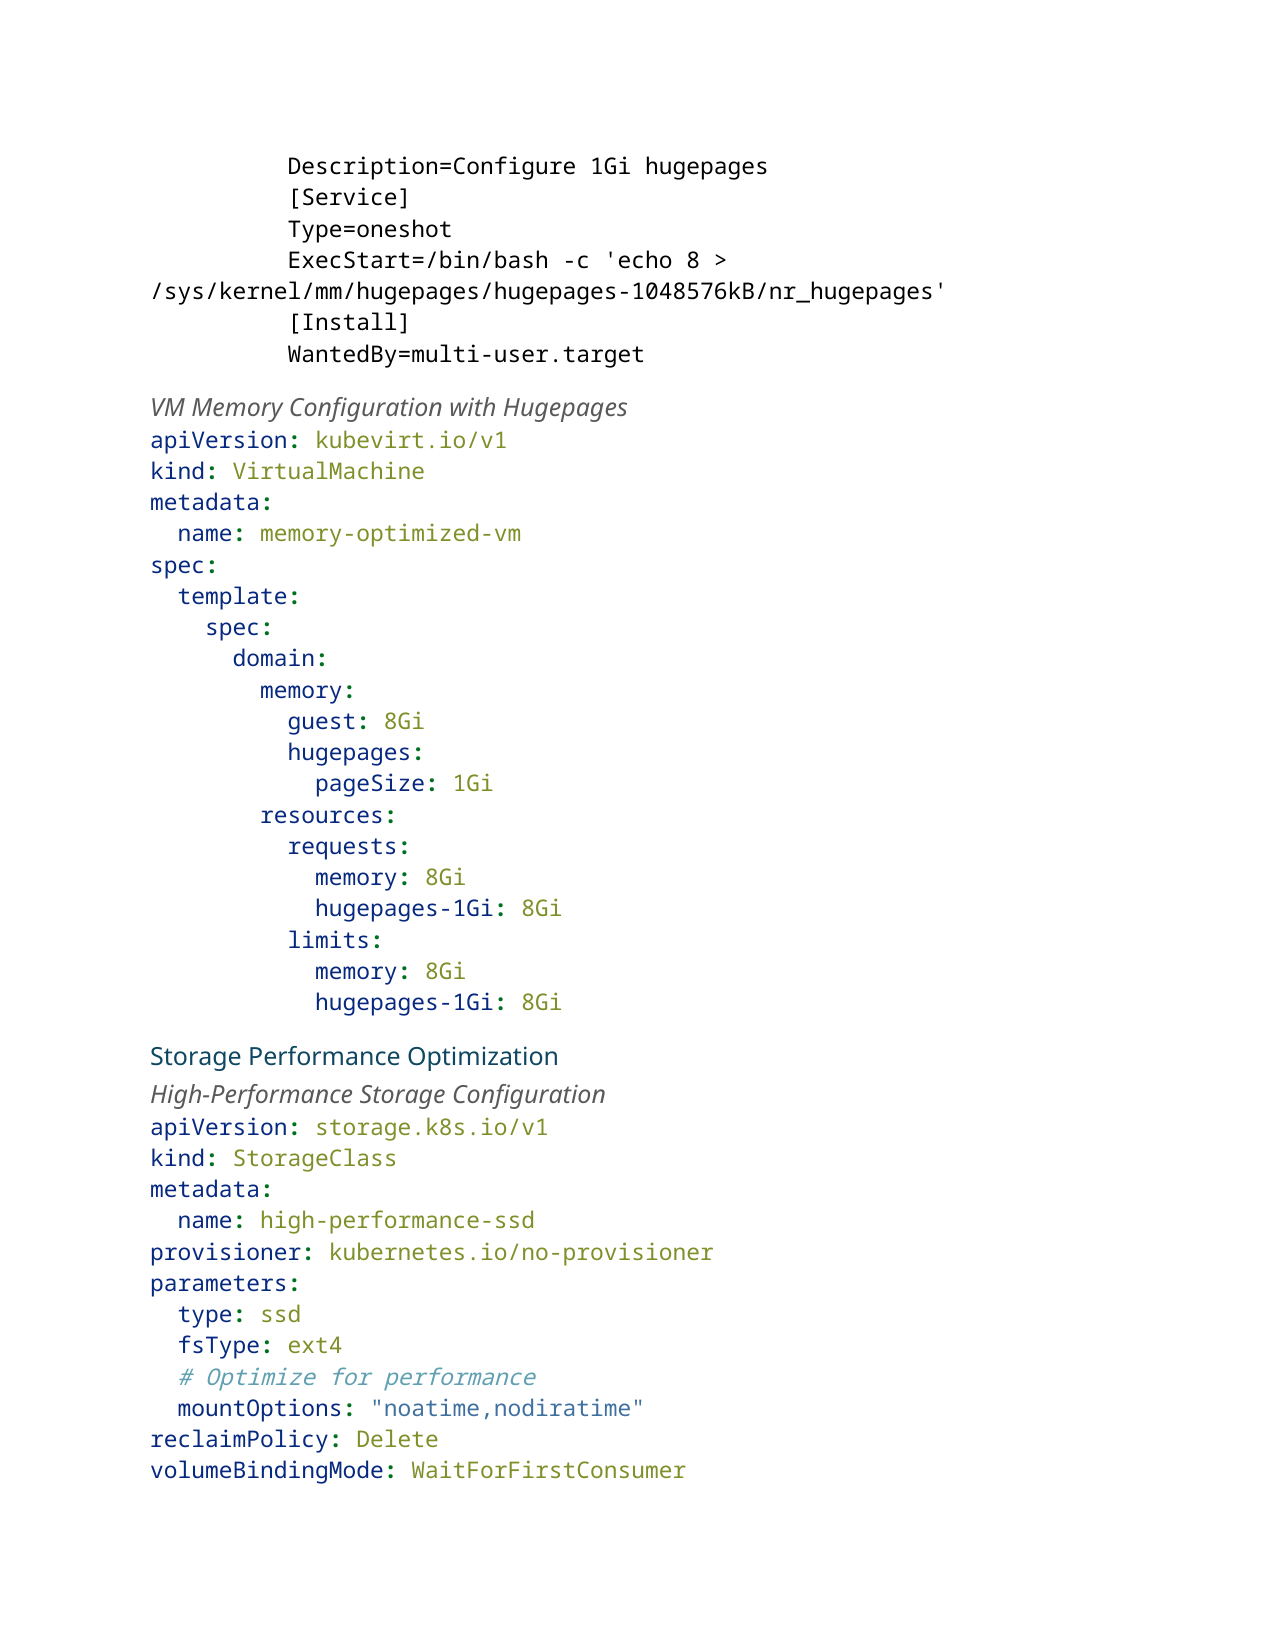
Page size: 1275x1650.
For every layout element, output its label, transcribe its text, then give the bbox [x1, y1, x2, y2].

subtitle VM Memory Configuration with Hugepages [150, 389, 1125, 424]
subtitle High-Performance Storage Configuration [150, 1076, 1125, 1111]
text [150, 150, 1125, 369]
text apiVersion: storage.k8s.io/v1 kind: StorageClass metadata: name: high-performance-ssd provisioner: kubernetes.io/no-provisioner parameters: type: ssd fsType: ext4 # Optimize for performance mountOptions: "noatime,nodiratime" reclaimPolicy: Delete volumeBindingMode: WaitForFirstConsumer [150, 1111, 1125, 1486]
text apiVersion: kubevirt.io/v1 kind: VirtualMachine metadata: name: memory-optimized-vm spec: template: spec: domain: memory: guest: 8Gi hugepages: pageSize: 1Gi resources: requests: memory: 8Gi hugepages-1Gi: 8Gi limits: memory: 8Gi hugepages-1Gi: 8Gi [150, 424, 1125, 1017]
subtitle Storage Performance Optimization [150, 1038, 1125, 1072]
